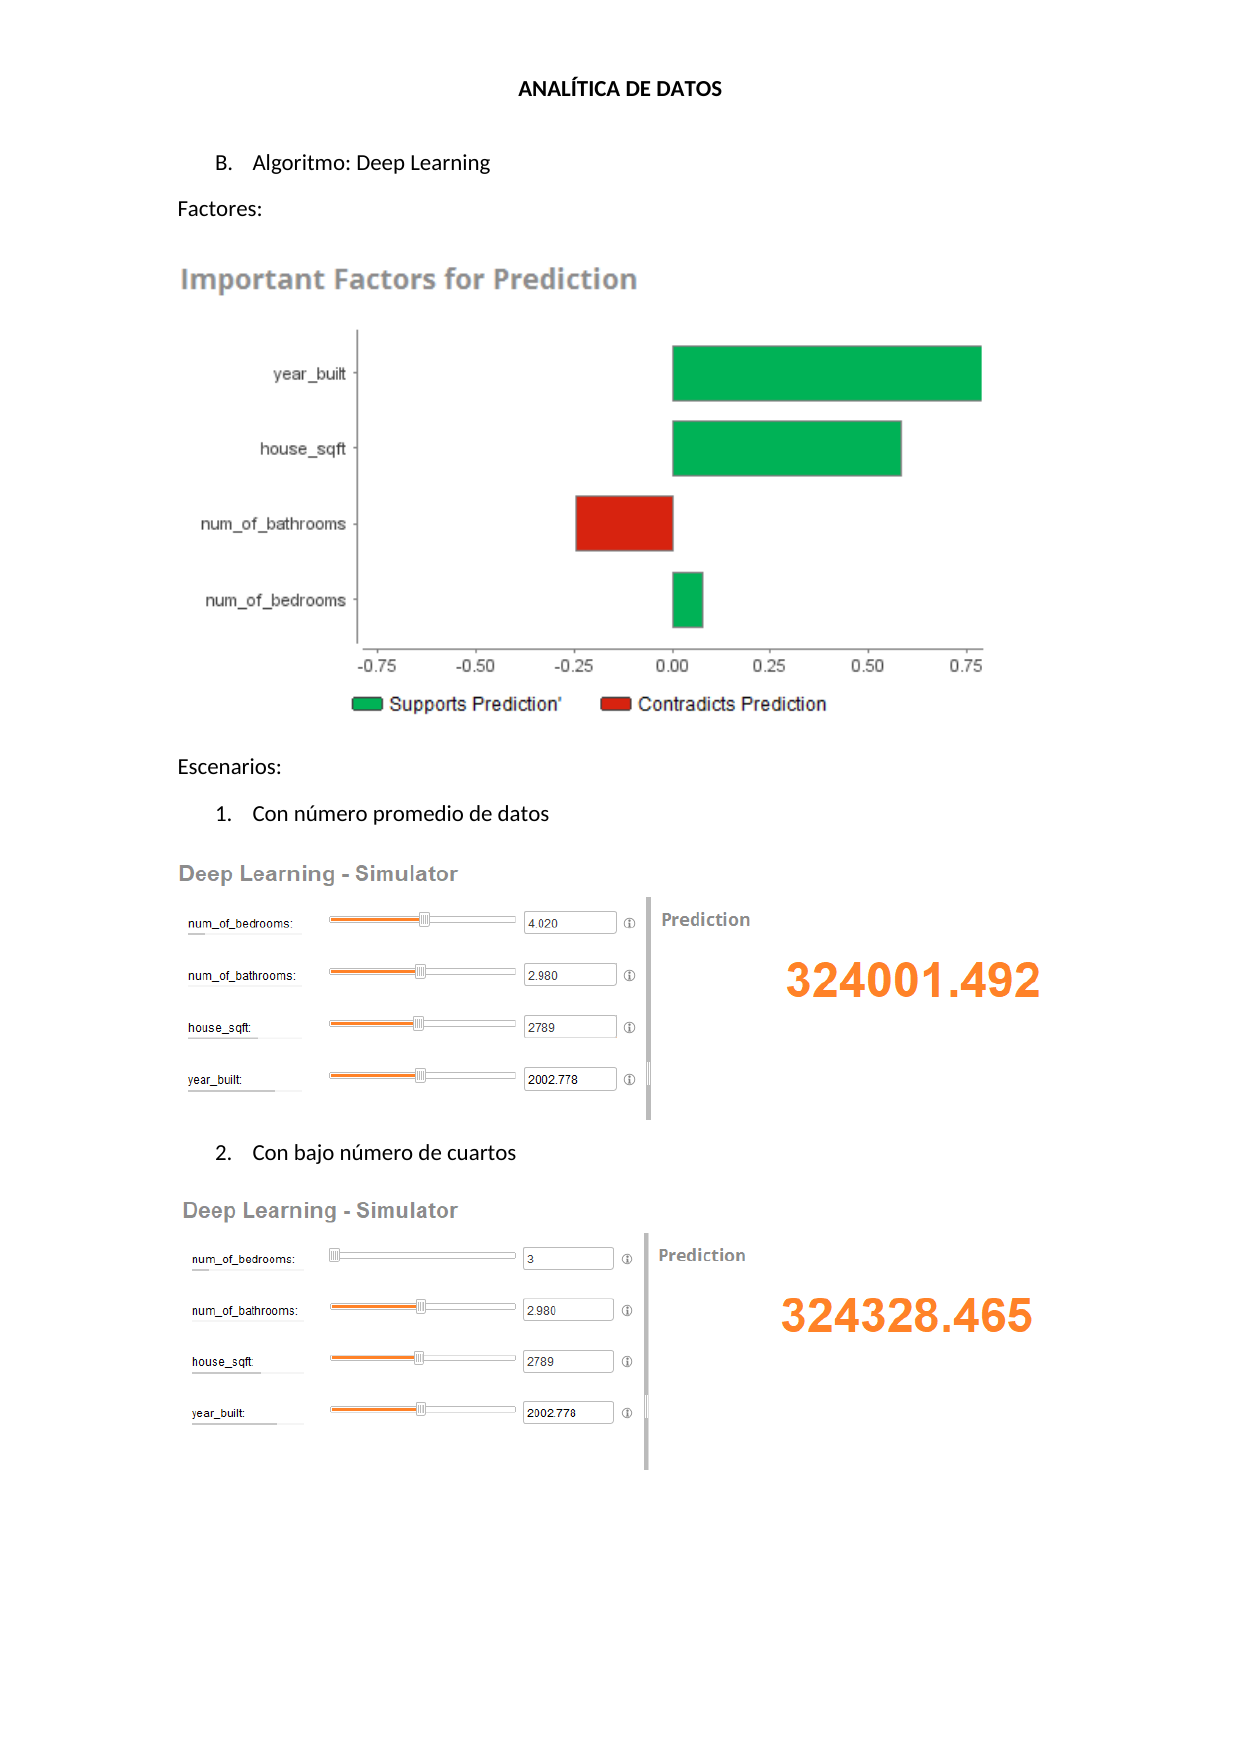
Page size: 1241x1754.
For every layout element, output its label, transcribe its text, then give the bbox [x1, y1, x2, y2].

picture [177, 845, 1062, 1120]
picture [177, 241, 1007, 733]
picture [177, 1185, 1063, 1470]
list Con bajo número de cuartos [215, 1138, 1063, 1166]
text Escenarios: [177, 752, 1063, 780]
list Con número promedio de datos [215, 799, 1063, 827]
list Algoritmo: Deep Learning [215, 148, 1063, 176]
text Factores: [177, 194, 1063, 222]
